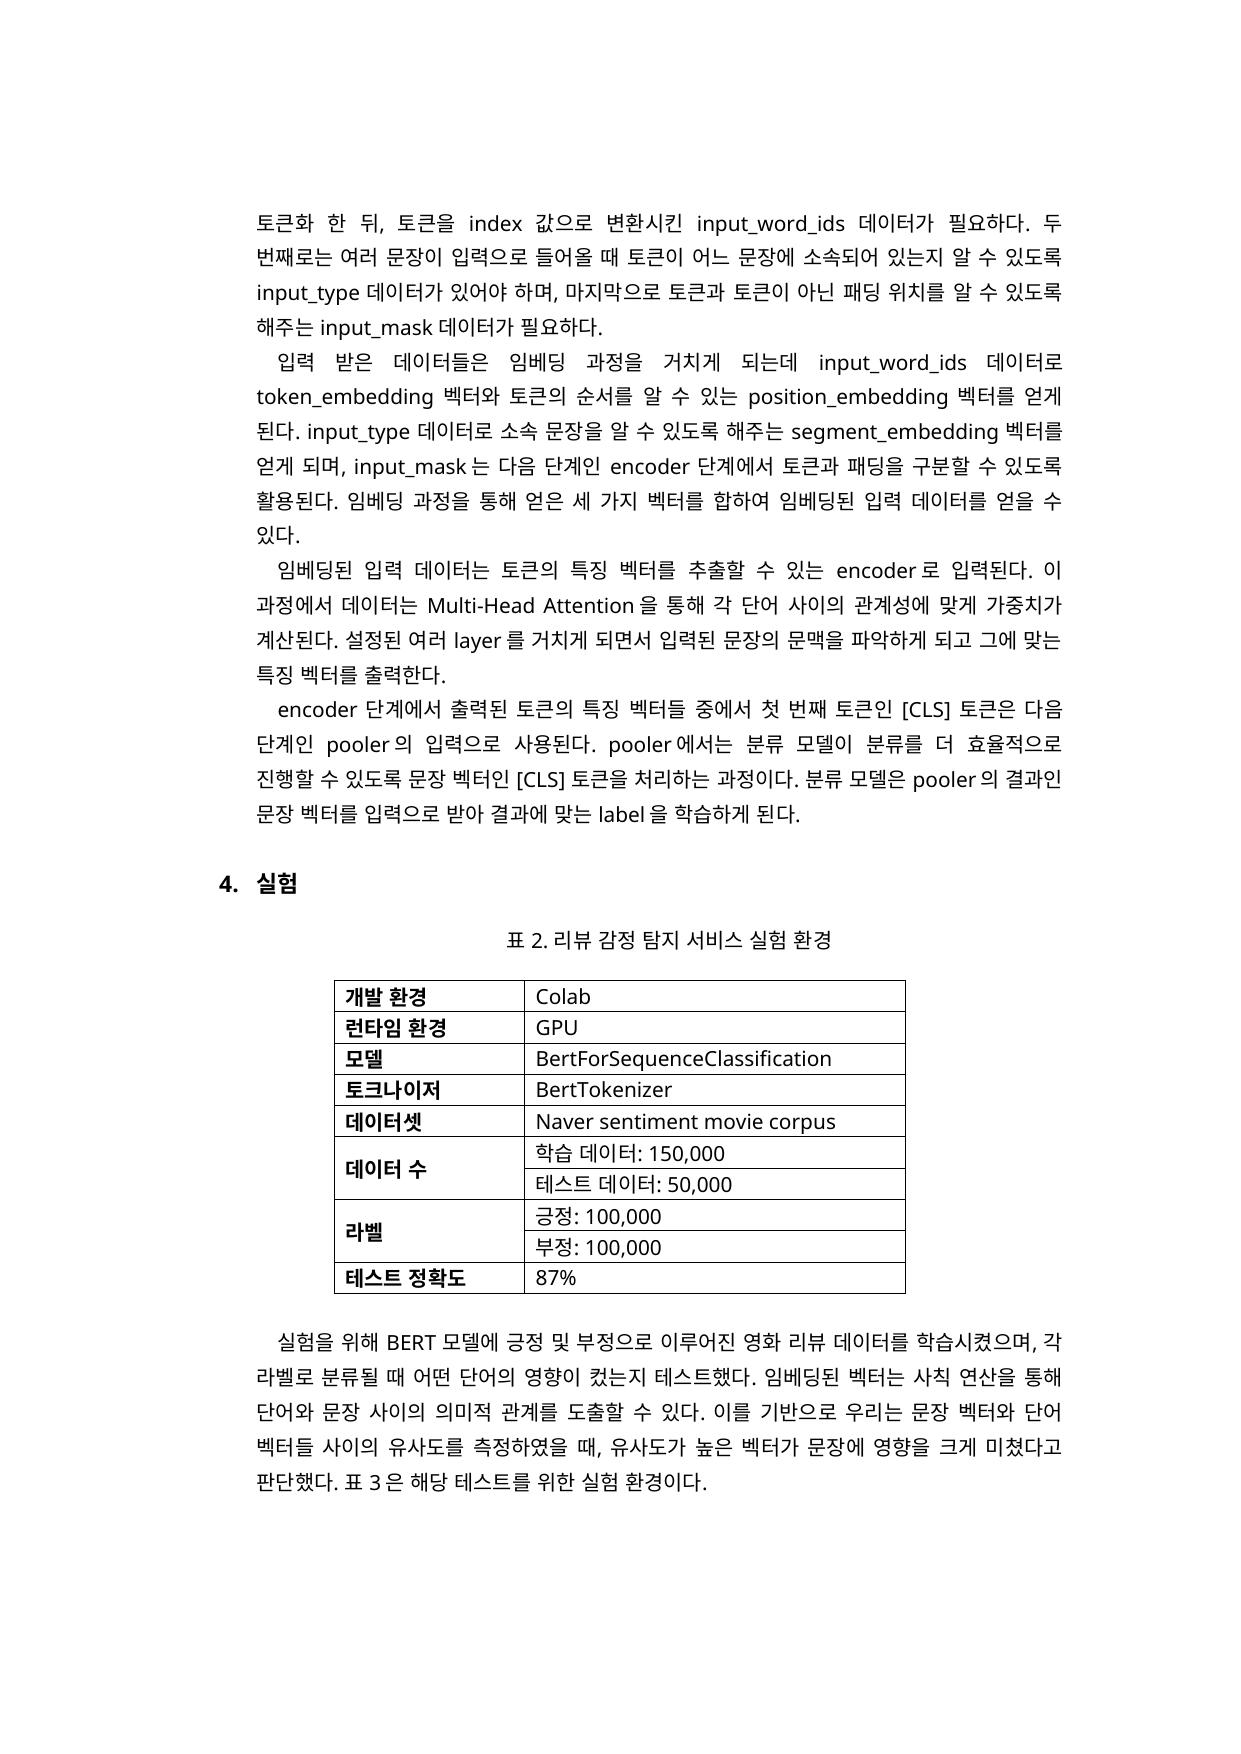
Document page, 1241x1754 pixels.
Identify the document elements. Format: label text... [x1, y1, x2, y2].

table_cell 테스트 데이터: 50,000 [525, 1169, 905, 1199]
table_header Colab [525, 981, 905, 1011]
table_cell 데이터셋 [335, 1106, 524, 1136]
list 실험 [219, 866, 1063, 899]
table_cell BertForSequenceClassification [525, 1044, 905, 1074]
table_cell 학습 데이터: 150,000 [525, 1137, 905, 1168]
table_cell 87% [525, 1263, 905, 1293]
table_cell 긍정: 100,000 [525, 1200, 905, 1230]
table_cell Naver sentiment movie corpus [525, 1106, 905, 1136]
table_cell 모델 [335, 1044, 524, 1074]
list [256, 207, 1063, 341]
table_cell 데이터 수 [335, 1137, 524, 1199]
table_header 개발 환경 [335, 981, 524, 1011]
table_cell 라벨 [335, 1200, 524, 1262]
list encoder 단계에서 출력된 토큰의 특징 벡터들 중에서 첫 번째 토큰인 [CLS] 토큰은 다음 단계인 pooler의 입력으로 사용된다. pooler에서는 분류 모델이 분류를 더 효율적으로 진행할 수 있도록 문장 벡터인 [CLS] 토큰을 처리하는 과정이다. 분류 모델은 pooler의 결과인 문장 벡터를 입력으로 받아 결과에 맞는 label을 학습하게 된다. [256, 694, 1063, 828]
table_cell 런타임 환경 [335, 1012, 524, 1042]
table_cell BertTokenizer [525, 1075, 905, 1105]
table_cell 토크나이저 [335, 1075, 524, 1105]
table_cell 테스트 정확도 [335, 1263, 524, 1293]
text 표 2. 리뷰 감정 탐지 서비스 실험 환경 [177, 925, 1063, 955]
table_cell GPU [525, 1012, 905, 1042]
list 입력 받은 데이터들은 임베딩 과정을 거치게 되는데 input_word_ids 데이터로 token_embedding 벡터와 토큰의 순서를 알 수 있는 position_embedding 벡터를 얻게 된다. input_type 데이터로 소속 문장을 알 수 있도록 해주는 segment_embedding 벡터를 얻게 되며, input_mask는 다음 단계인 encoder 단계에서 토큰과 패딩을 구분할 수 있도록 활용된다. 임베딩 과정을 통해 얻은 세 가지 벡터를 합하여 임베딩된 입력 데이터를 얻을 수 있다. [256, 346, 1063, 550]
table_cell 부정: 100,000 [525, 1231, 905, 1262]
list 임베딩된 입력 데이터는 토큰의 특징 벡터를 추출할 수 있는 encoder로 입력된다. 이 과정에서 데이터는 Multi-Head Attention을 통해 각 단어 사이의 관계성에 맞게 가중치가 계산된다. 설정된 여러 layer를 거치게 되면서 입력된 문장의 문맥을 파악하게 되고 그에 맞는 특징 벡터를 출력한다. [256, 554, 1063, 689]
list 실험을 위해 BERT 모델에 긍정 및 부정으로 이루어진 영화 리뷰 데이터를 학습시켰으며, 각 라벨로 분류될 때 어떤 단어의 영향이 컸는지 테스트했다. 임베딩된 벡터는 사칙 연산을 통해 단어와 문장 사이의 의미적 관계를 도출할 수 있다. 이를 기반으로 우리는 문장 벡터와 단어 벡터들 사이의 유사도를 측정하였을 때, 유사도가 높은 벡터가 문장에 영향을 크게 미쳤다고 판단했다. 표 3은 해당 테스트를 위한 실험 환경이다. [256, 1327, 1063, 1496]
